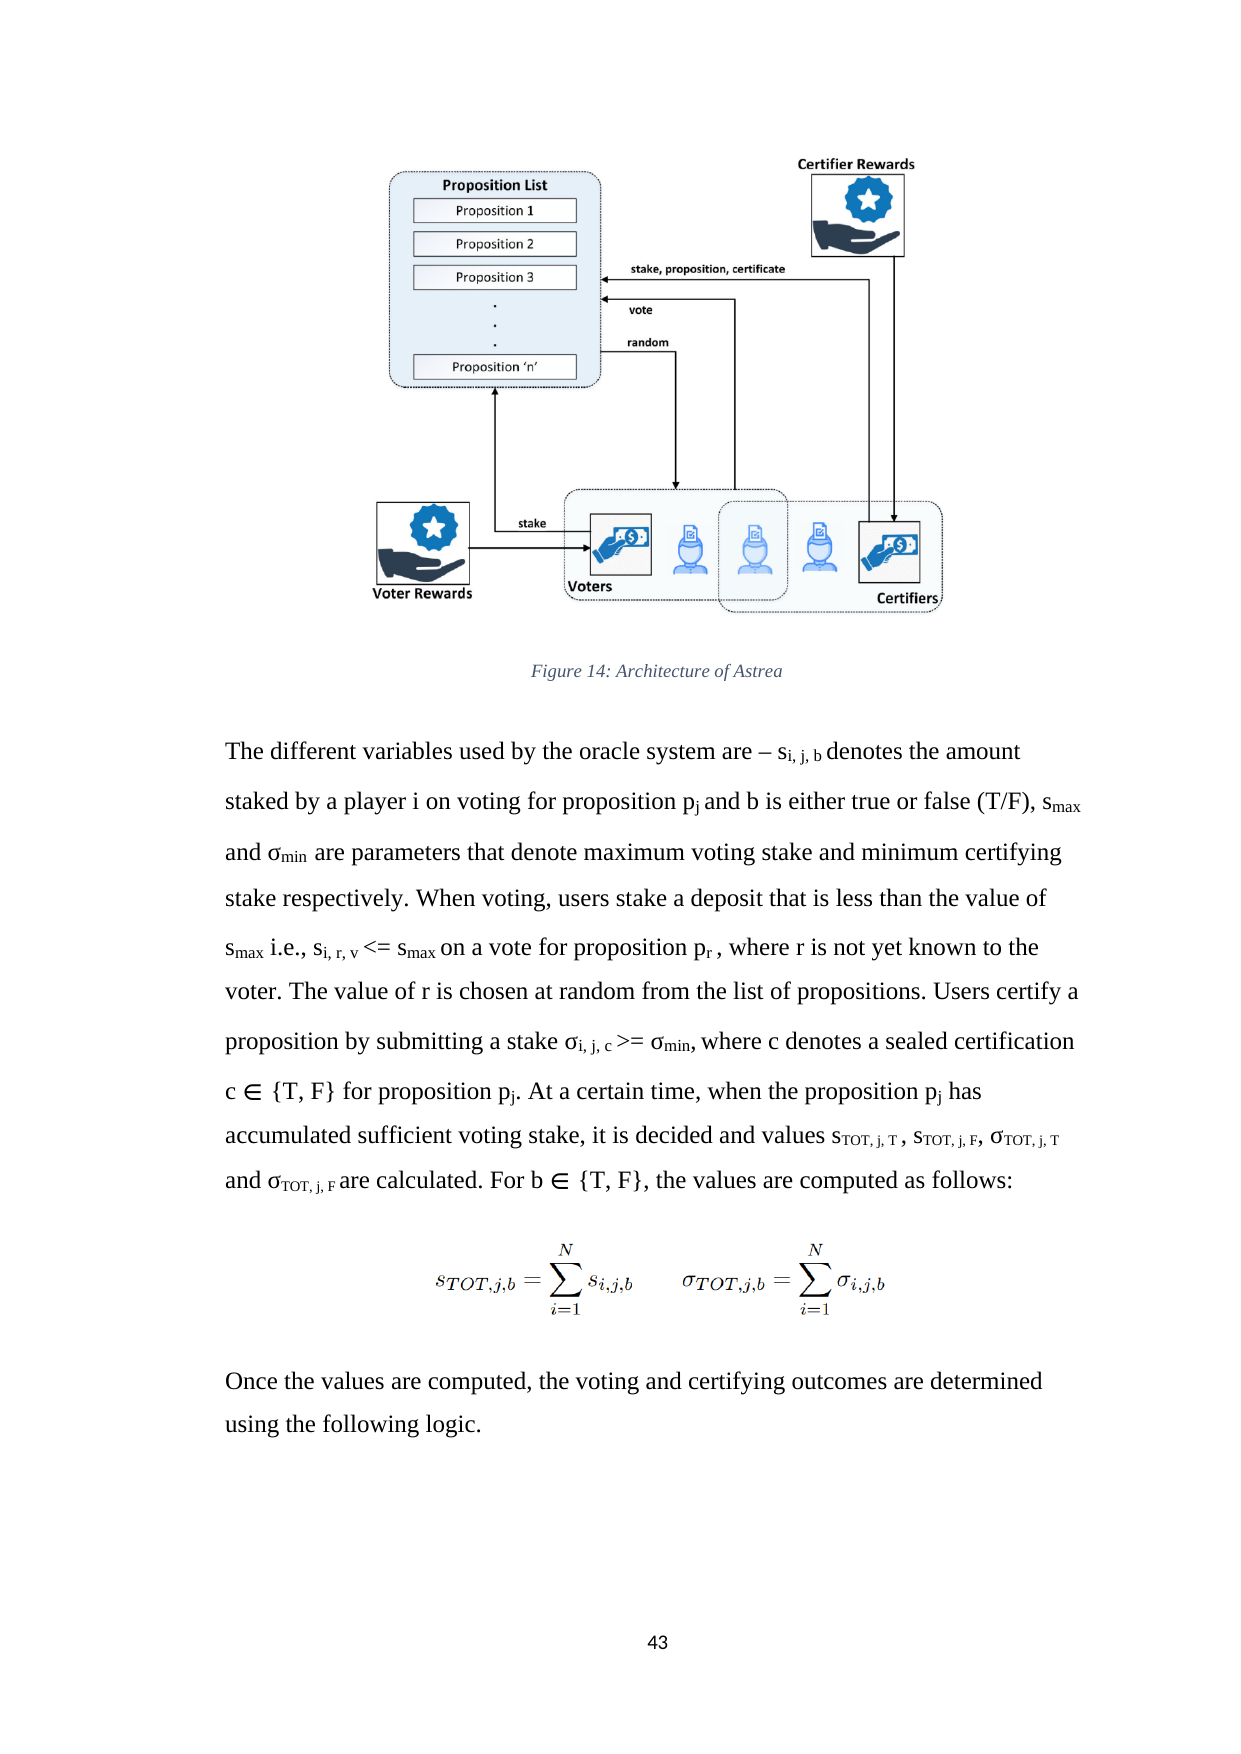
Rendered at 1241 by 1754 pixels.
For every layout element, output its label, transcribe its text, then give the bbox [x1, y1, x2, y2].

text Figure 14: Architecture of Astrea [225, 660, 1090, 682]
picture [360, 150, 956, 623]
picture [418, 1234, 897, 1329]
text The different variables used by the oracle system are – si, j, b denotes the amount staked by a player i on voting for proposition pj and b is either true or false (T/F), smax and σmin are parameters that denote maximum voting stake and minimum certifying stake respectively. When voting, users stake a deposit that is less than the value of smax i.e., si, r, v <= smax on a vote for proposition pr , where r is not yet known to the voter. The value of r is chosen at random from the list of propositions. Users certify a proposition by submitting a stake σi, j, c >= σmin, where c denotes a sealed certification c ∈ {T, F} for proposition pj. At a certain time, when the proposition pj has accumulated sufficient voting stake, it is decided and values sTOT, j, T , sTOT, j, F, σTOT, j, T and σTOT, j, F are calculated. For b ∈ {T, F}, the values are computed as follows: [225, 732, 1090, 1194]
text Once the values are computed, the voting and certifying outcomes are determined using the following logic. [225, 1366, 1090, 1438]
